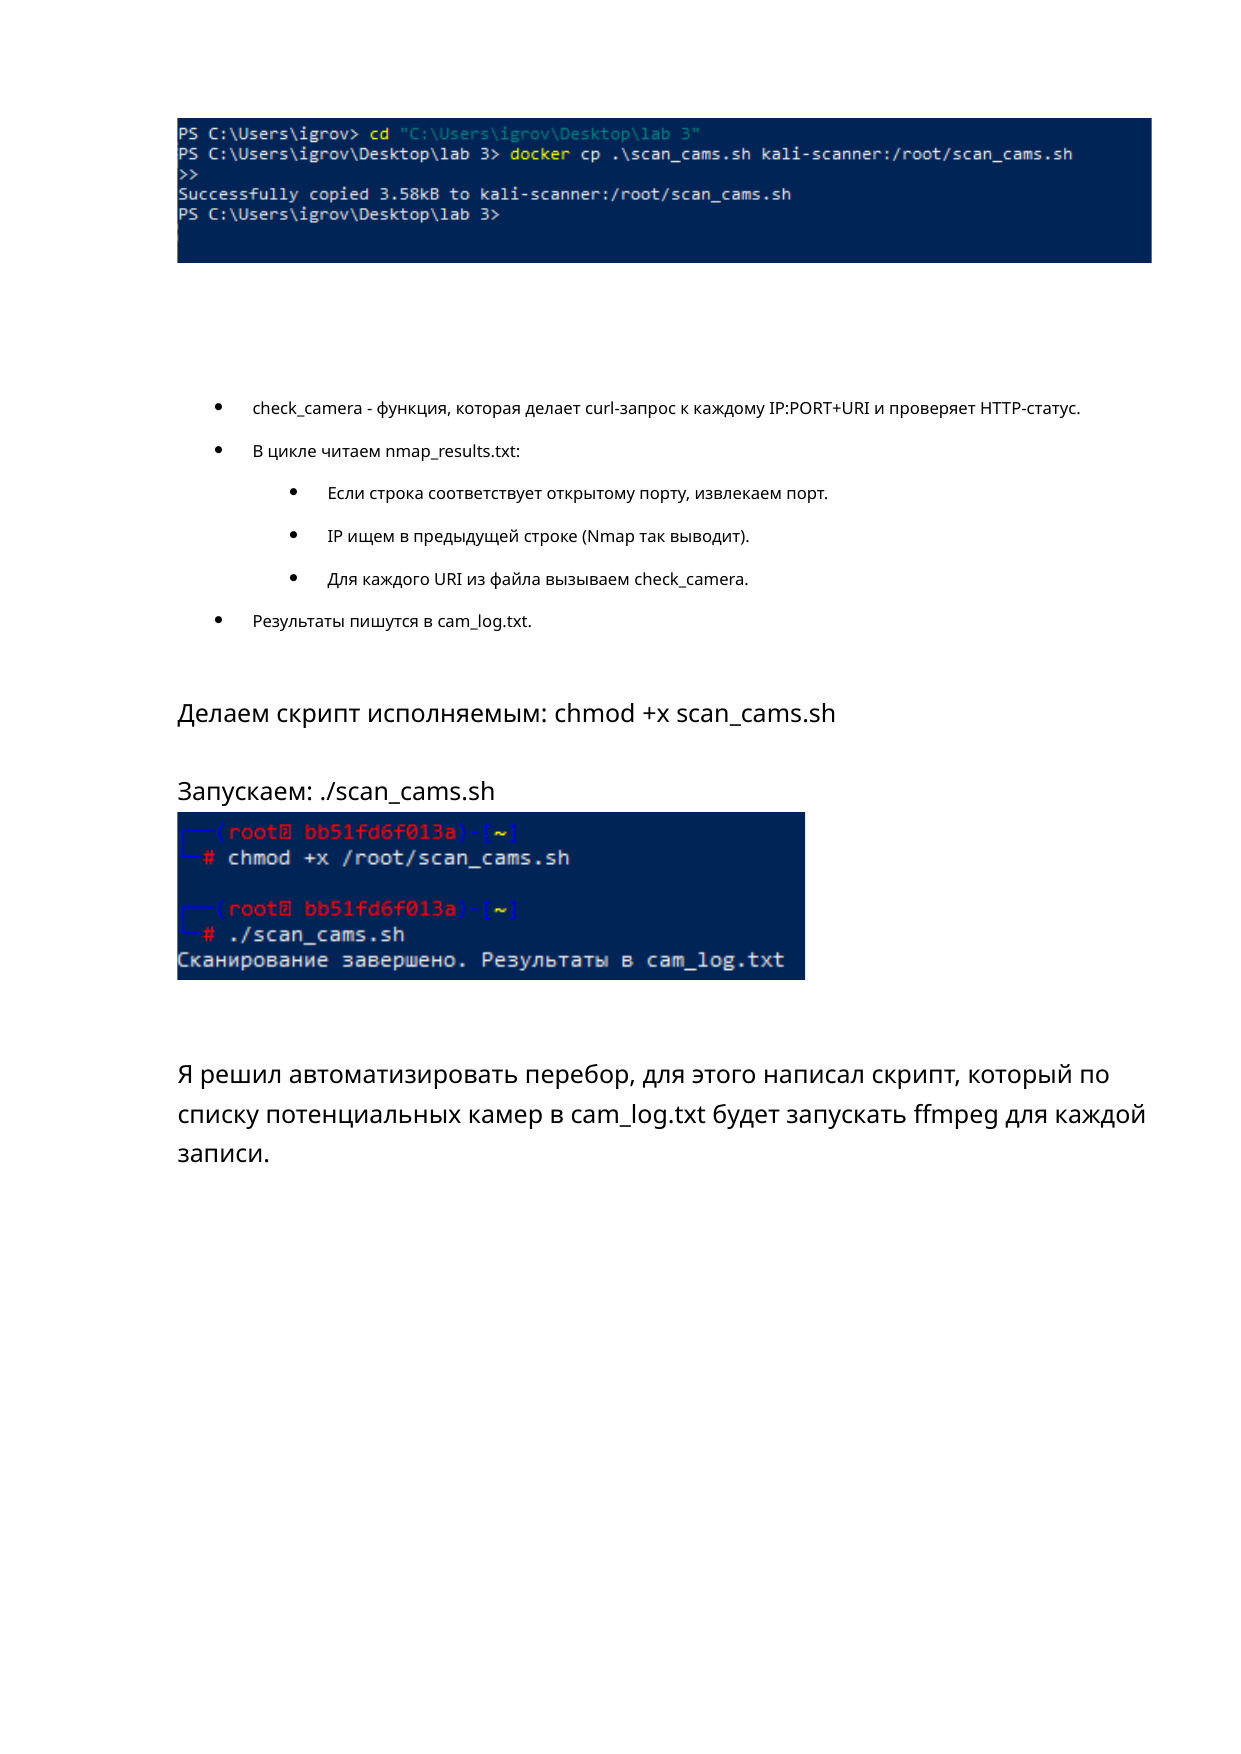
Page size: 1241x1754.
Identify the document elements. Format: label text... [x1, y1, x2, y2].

list IP ищем в предыдущей строке (Nmap так выводит). [290, 524, 1152, 547]
text Я решил автоматизировать перебор, для этого написал скрипт, который по списку потенциальных камер в cam_log.txt будет запускать ffmpeg для каждой записи. [177, 1057, 1152, 1169]
list check_camera - функция, которая делает curl-запрос к каждому IP:PORT+URI и проверяет HTTP-статус. [215, 396, 1152, 419]
picture [177, 812, 806, 980]
picture [177, 118, 1152, 263]
list Если строка соответствует открытому порту, извлекаем порт. [290, 482, 1152, 504]
list В цикле читаем nmap_results.txt: [215, 439, 1152, 462]
list Для каждого URI из файла вызываем check_camera. [290, 567, 1152, 590]
list Результаты пишутся в cam_log.txt. [215, 610, 1152, 633]
